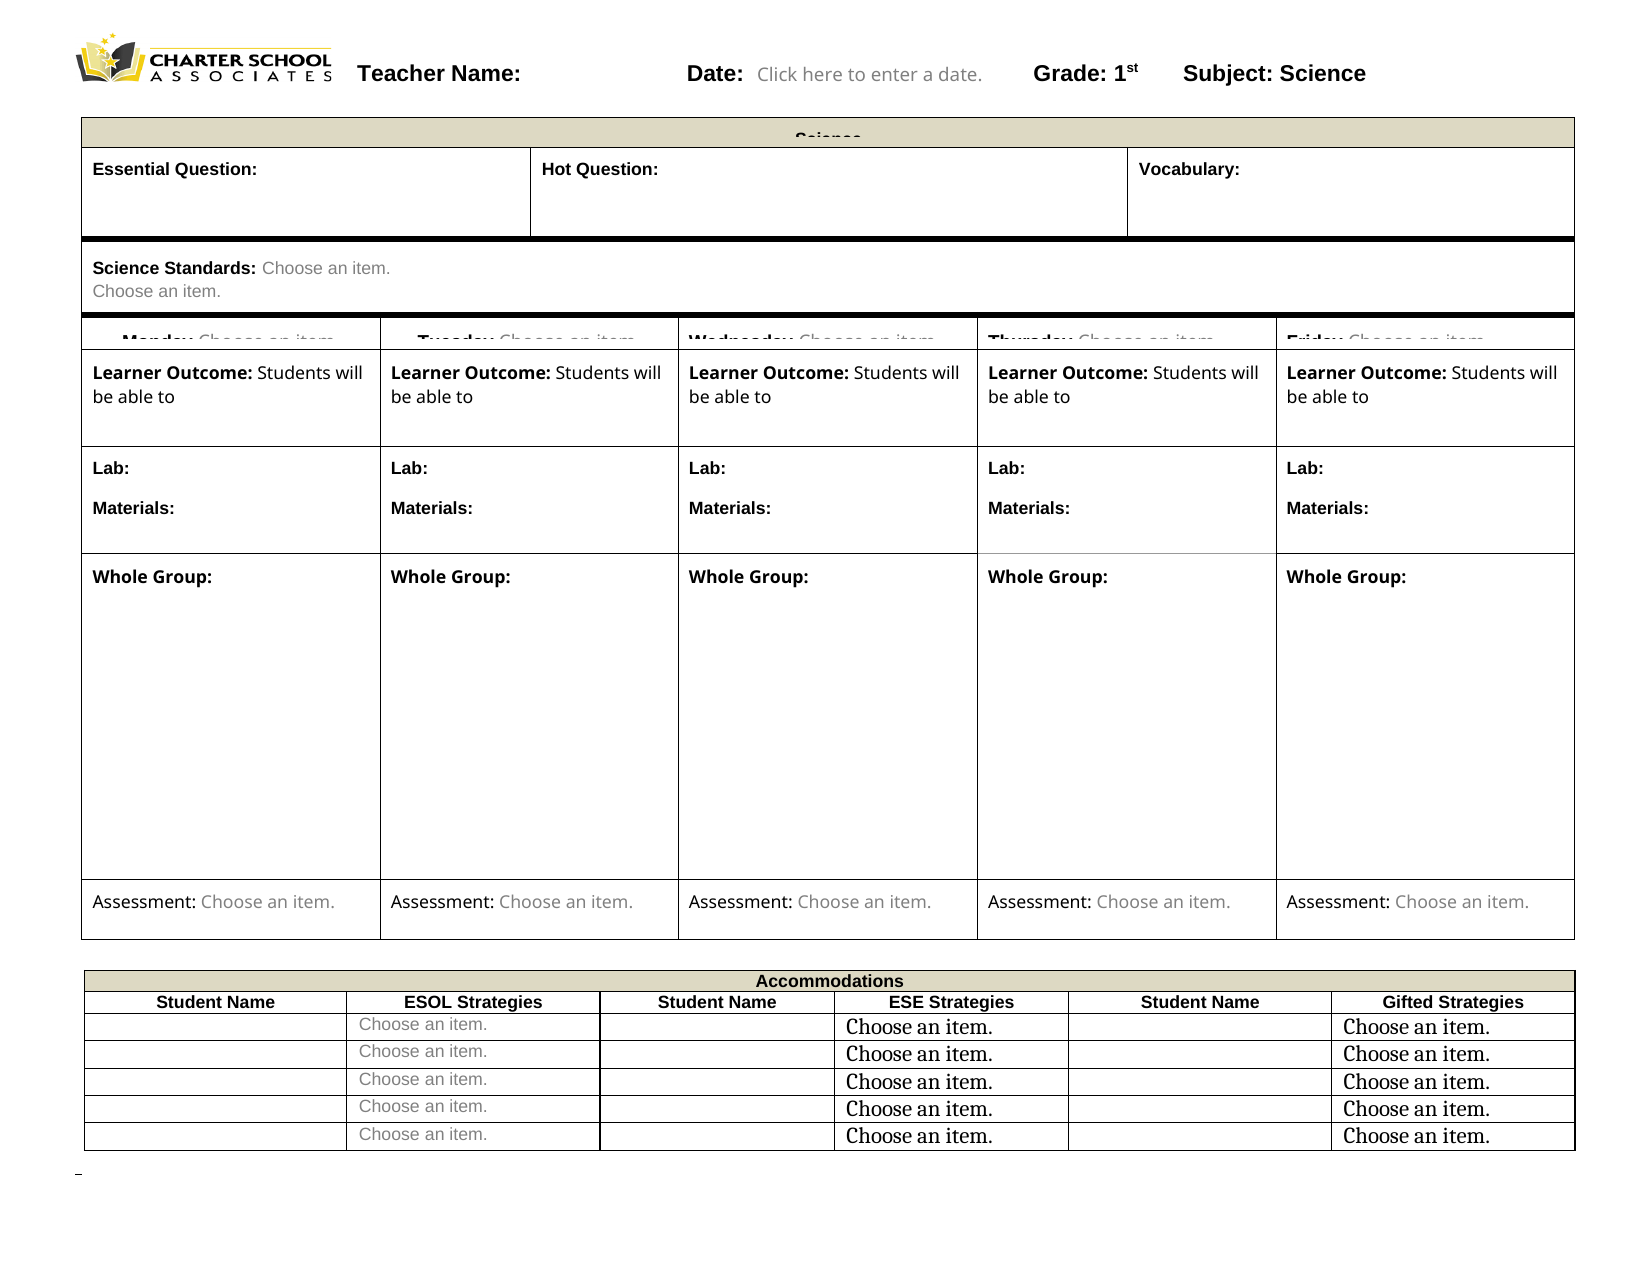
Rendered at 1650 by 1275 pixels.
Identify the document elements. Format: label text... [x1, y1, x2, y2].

table_cell [347, 1123, 599, 1150]
table_cell Assessment: [1277, 880, 1574, 938]
table_cell Assessment: [82, 880, 380, 938]
table_cell Monday [82, 318, 380, 349]
table_cell Learner Outcome: Students will be able to [679, 350, 977, 446]
table_cell [1069, 1041, 1331, 1067]
table_cell Thursday [978, 318, 1276, 349]
table_cell Lab: Materials: [381, 447, 678, 553]
table_cell [85, 1041, 346, 1067]
table_cell [1069, 1069, 1331, 1095]
table_cell Lab: Materials: [679, 447, 977, 553]
table_cell Student Name [85, 992, 346, 1013]
table_cell [601, 1041, 834, 1067]
table_cell [1069, 1014, 1331, 1040]
table_cell [85, 1123, 346, 1150]
table_cell Learner Outcome: Students will be able to [1277, 350, 1574, 446]
table_cell Hot Question: [531, 148, 1127, 236]
table_header Science [82, 118, 1574, 147]
table_cell [347, 1041, 599, 1067]
table_cell [347, 1014, 599, 1040]
table_cell Wednesday [679, 318, 977, 349]
table_cell Whole Group: [978, 554, 1276, 878]
table_cell [1069, 1096, 1331, 1122]
table_cell [85, 1014, 346, 1040]
table_cell Assessment: [381, 880, 678, 938]
table_cell Whole Group: [82, 554, 380, 878]
table_header Accommodations [85, 971, 1574, 991]
table_cell Assessment: [978, 880, 1276, 938]
table_cell Student Name [601, 992, 834, 1013]
table_cell [601, 1014, 834, 1040]
picture [75, 32, 332, 82]
table_cell [85, 1069, 346, 1095]
table_cell Whole Group: [381, 554, 678, 878]
table_cell Lab: Materials: [978, 447, 1276, 553]
table_cell [1069, 1123, 1331, 1150]
table_cell Essential Question: [82, 148, 530, 236]
table_cell ESOL Strategies [347, 992, 599, 1013]
table_cell Student Name [1069, 992, 1331, 1013]
table_cell ESE Strategies [835, 992, 1068, 1013]
table_cell Learner Outcome: Students will be able to [82, 350, 380, 446]
table_cell Gifted Strategies [1332, 992, 1574, 1013]
table_cell [601, 1123, 834, 1150]
table_cell Science Standards: [82, 242, 1574, 312]
table_cell [85, 1096, 346, 1122]
table_cell Assessment: [679, 880, 977, 938]
table_cell Friday [1277, 318, 1574, 349]
table_cell Vocabulary: [1128, 148, 1574, 236]
table_cell [601, 1069, 834, 1095]
table_cell Learner Outcome: Students will be able to [978, 350, 1276, 446]
table_cell [347, 1069, 599, 1095]
table_cell Learner Outcome: Students will be able to [381, 350, 678, 446]
table_cell Whole Group: [679, 554, 977, 878]
table_cell [601, 1096, 834, 1122]
table_cell Lab: Materials: [1277, 447, 1574, 553]
table_cell Tuesday [381, 318, 678, 349]
table_cell [347, 1096, 599, 1122]
table_cell Lab: Materials: [82, 447, 380, 553]
table_cell Whole Group: [1277, 554, 1574, 878]
